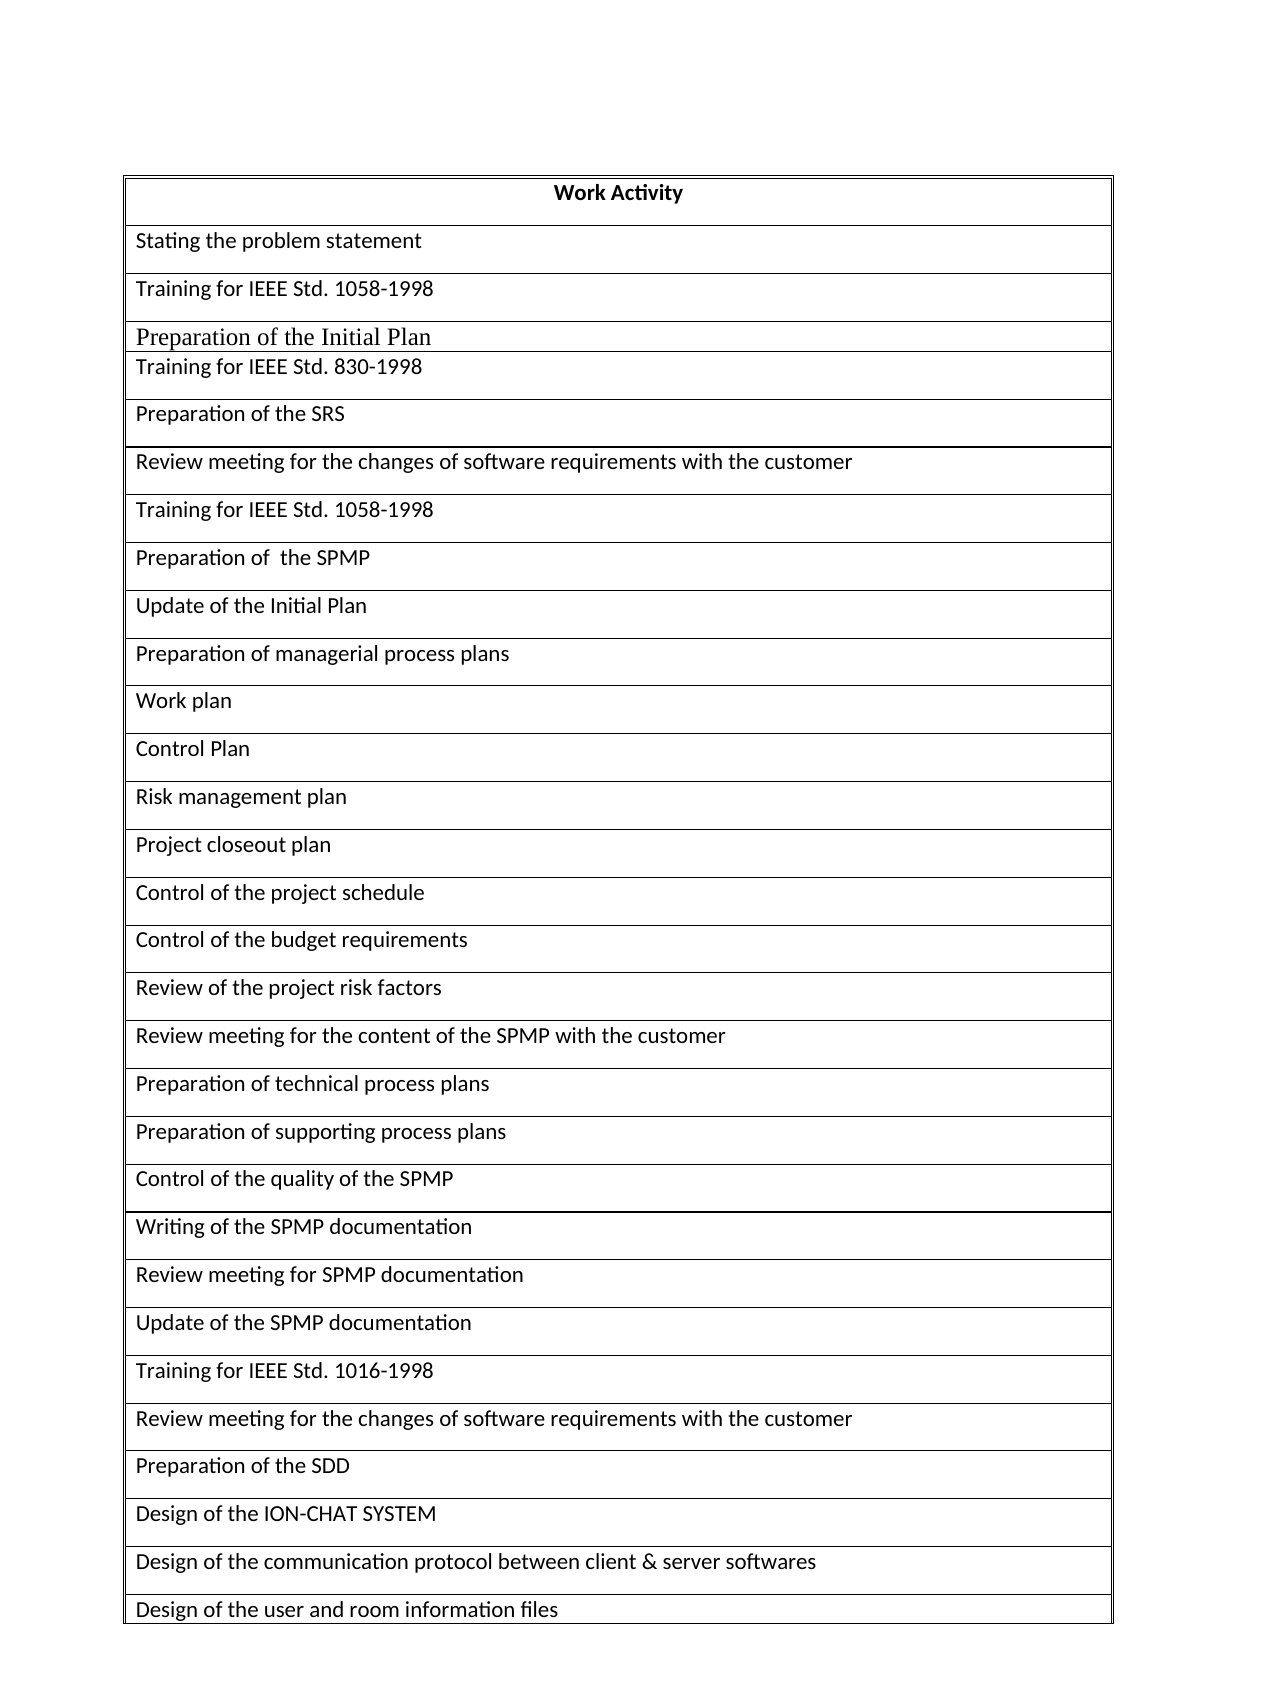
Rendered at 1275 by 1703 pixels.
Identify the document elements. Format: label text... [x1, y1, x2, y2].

table_cell Training for IEEE Std. 1058-1998 [126, 495, 1111, 542]
table_cell Review of the project risk factors [126, 973, 1111, 1020]
table_cell Preparation of managerial process plans [126, 639, 1111, 685]
table_cell Design of the ION-CHAT SYSTEM [126, 1499, 1111, 1546]
table_cell Control of the project schedule [126, 878, 1111, 924]
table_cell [126, 1595, 1111, 1623]
table_header Work Activity [126, 179, 1111, 225]
table_cell Preparation of supporting process plans [126, 1117, 1111, 1163]
table_cell Preparation of the Initial Plan [126, 322, 1111, 351]
table_cell Training for IEEE Std. 1016-1998 [126, 1356, 1111, 1403]
table_cell Control of the budget requirements [126, 926, 1111, 972]
table_cell Update of the Initial Plan [126, 591, 1111, 638]
table_cell Training for IEEE Std. 1058-1998 [126, 274, 1111, 321]
table_cell Stating the problem statement [126, 226, 1111, 273]
table_cell Preparation of the SDD [126, 1451, 1111, 1498]
table_cell Project closeout plan [126, 830, 1111, 877]
table_cell Risk management plan [126, 782, 1111, 829]
table_cell Control of the quality of the SPMP [126, 1165, 1111, 1211]
table_cell Review meeting for SPMP documentation [126, 1260, 1111, 1307]
table_cell Review meeting for the changes of software requirements with the customer [126, 448, 1111, 494]
table_cell Preparation of technical process plans [126, 1069, 1111, 1116]
table_cell Preparation of the SRS [126, 400, 1111, 446]
table_cell Preparation of the SPMP [126, 543, 1111, 590]
table_cell Review meeting for the content of the SPMP with the customer [126, 1021, 1111, 1068]
table_cell Training for IEEE Std. 830-1998 [126, 352, 1111, 398]
table_cell Review meeting for the changes of software requirements with the customer [126, 1404, 1111, 1450]
table_cell Update of the SPMP documentation [126, 1308, 1111, 1355]
table_cell Design of the communication protocol between client & server softwares [126, 1547, 1111, 1594]
table_cell Writing of the SPMP documentation [126, 1213, 1111, 1259]
table_cell Control Plan [126, 734, 1111, 781]
table_cell Work plan [126, 686, 1111, 733]
